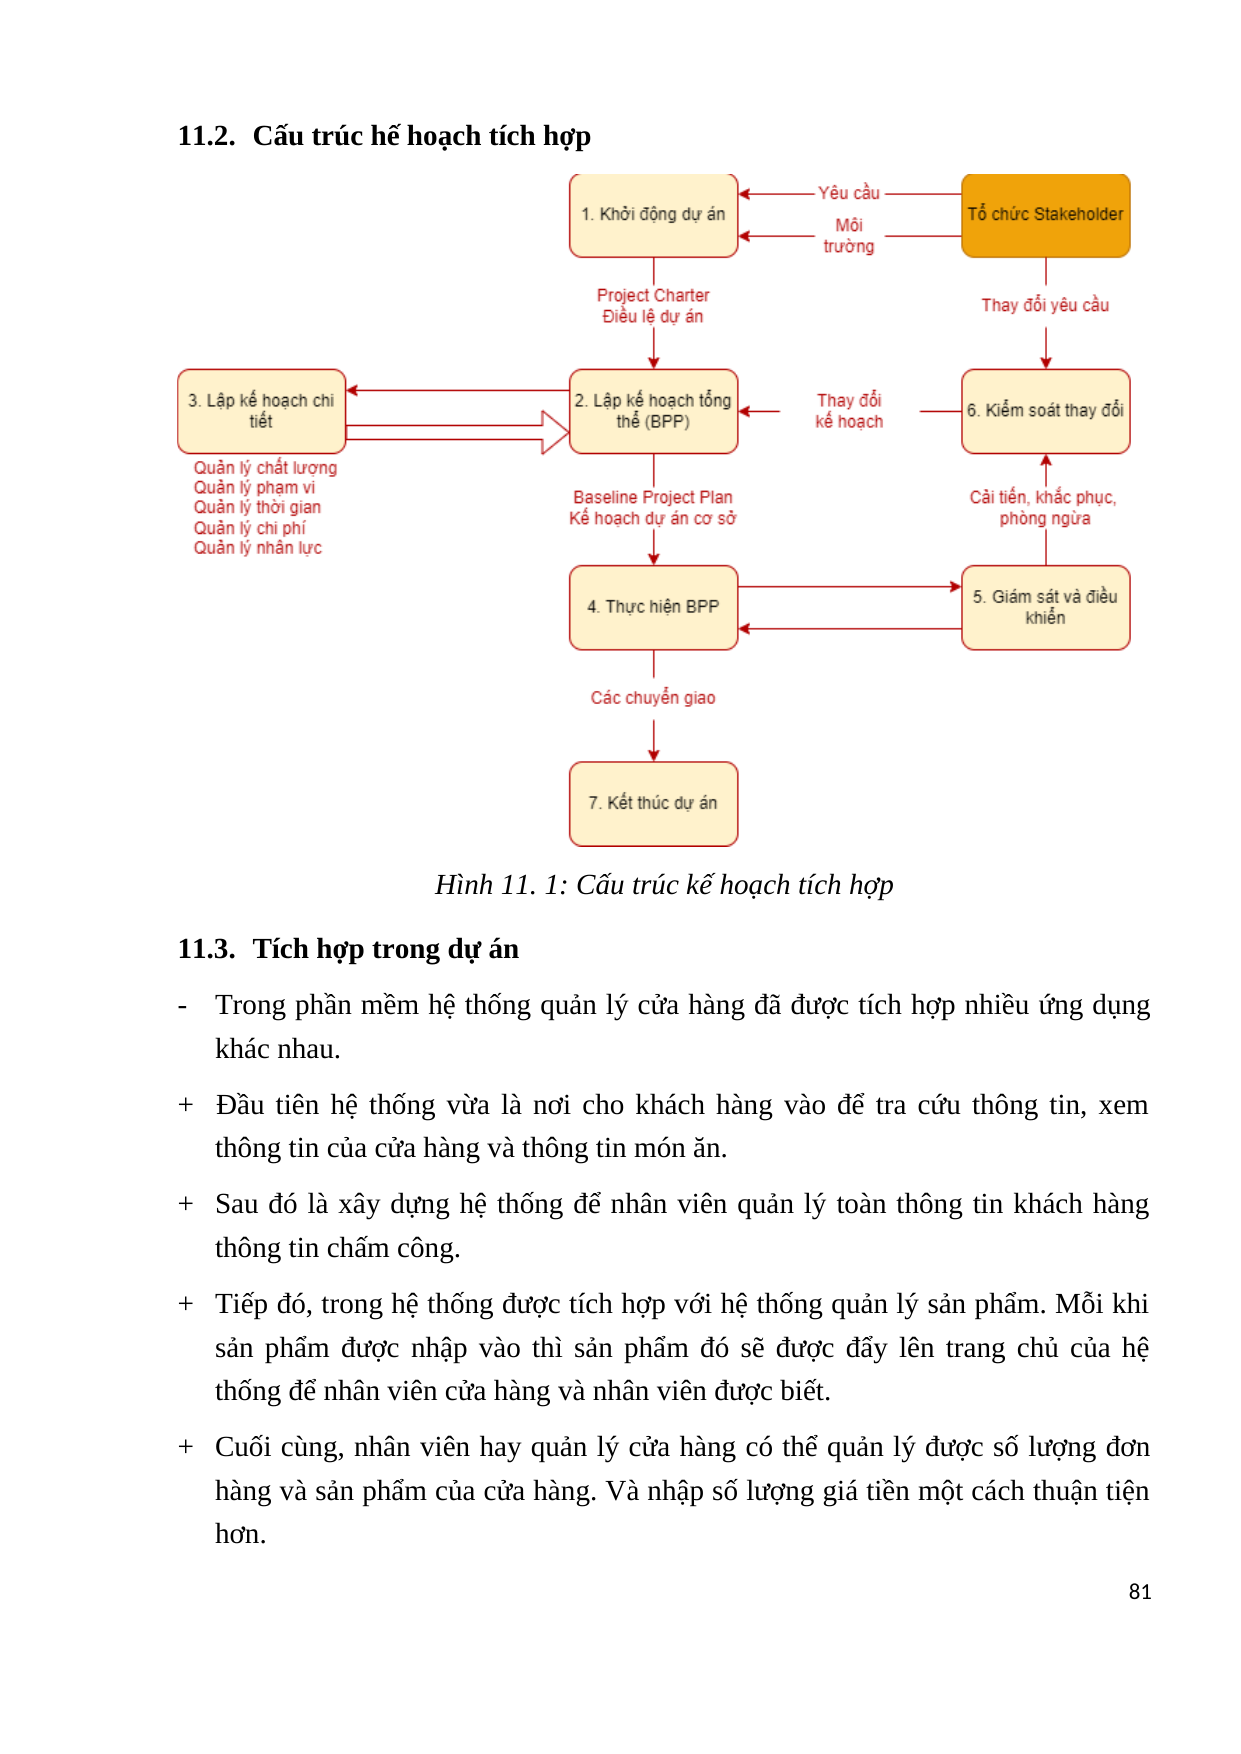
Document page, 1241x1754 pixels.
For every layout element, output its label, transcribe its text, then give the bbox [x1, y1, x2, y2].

text + Đầu tiên hệ thống vừa là nơi cho khách hàng vào để tra cứu thông tin, xem thông tin của cửa hàng và thông tin món ăn. [177, 1087, 1152, 1164]
text + Tiếp đó, trong hệ thống được tích hợp với hệ thống quản lý sản phẩm. Mỗi khi sản phẩm được nhập vào thì sản phẩm đó sẽ được đẩy lên trang chủ của hệ thống để nhân viên cửa hàng và nhân viên được biết. [177, 1286, 1152, 1407]
picture [177, 174, 1152, 847]
text Hình 11. 1: Cấu trúc kế hoạch tích hợp [177, 867, 1152, 901]
subtitle 11.2. Cấu trúc hế hoạch tích hợp [177, 118, 1152, 152]
text + Cuối cùng, nhân viên hay quản lý cửa hàng có thể quản lý được số lượng đơn hàng và sản phẩm của cửa hàng. Và nhập số lượng giá tiền một cách thuận tiện hơn. [177, 1429, 1152, 1550]
subtitle 11.3. Tích hợp trong dự án [177, 931, 1152, 965]
text + Sau đó là xây dựng hệ thống để nhân viên quản lý toàn thông tin khách hàng thông tin chấm công. [177, 1187, 1152, 1264]
text - Trong phần mềm hệ thống quản lý cửa hàng đã được tích hợp nhiều ứng dụng khác nhau. [177, 987, 1152, 1064]
